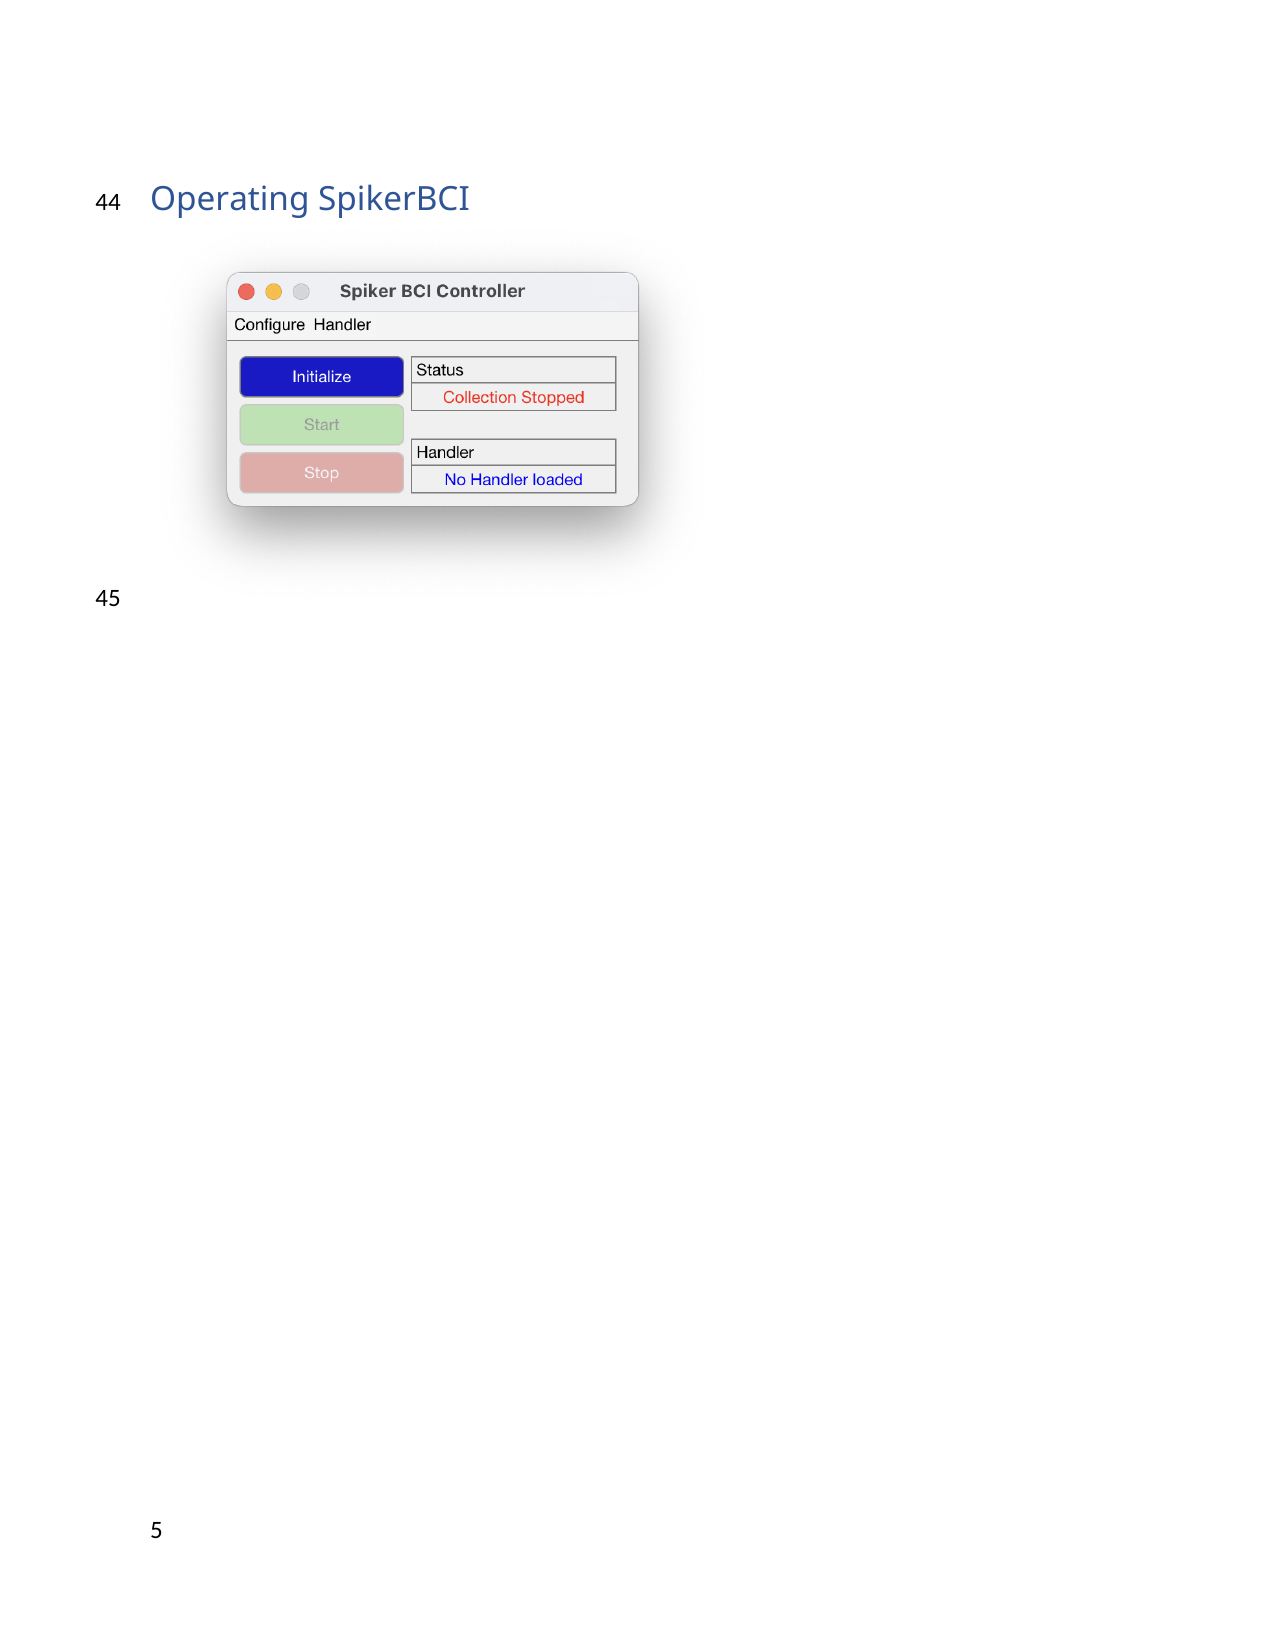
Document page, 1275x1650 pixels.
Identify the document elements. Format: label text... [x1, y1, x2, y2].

picture [150, 220, 714, 607]
subtitle Operating SpikerBCI [150, 175, 1125, 220]
